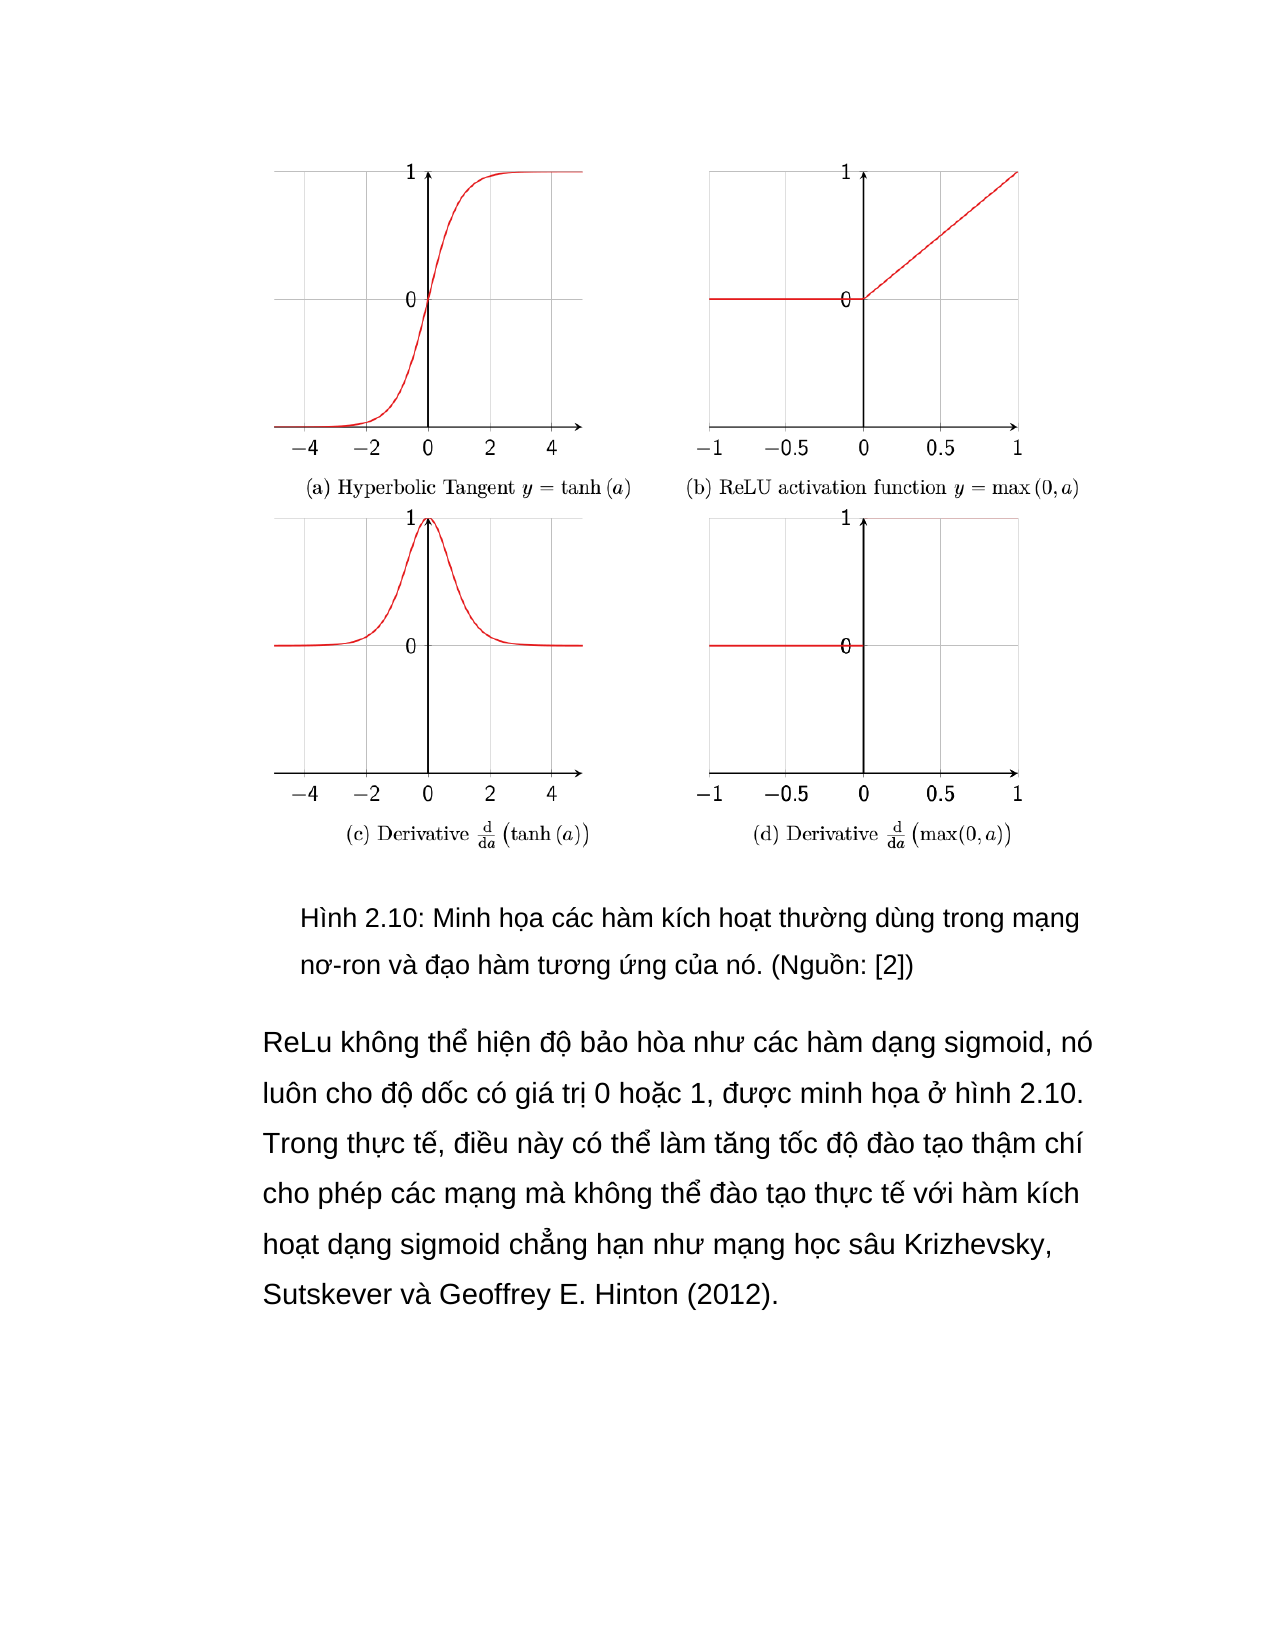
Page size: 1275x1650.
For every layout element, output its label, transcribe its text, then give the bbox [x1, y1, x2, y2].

text Hình 2.10: Minh họa các hàm kích hoạt thường dùng trong mạng nơ-ron và đạo hàm tương ứng của nó. (Nguồn: [2]) [300, 902, 1125, 981]
picture [262, 150, 1086, 859]
text ReLu không thể hiện độ bảo hòa như các hàm dạng sigmoid, nó luôn cho độ dốc có giá trị 0 hoặc 1, được minh họa ở hình 2.10. Trong thực tế, điều này có thể làm tăng tốc độ đào tạo thậm chí cho phép các mạng mà không thể đào tạo thực tế với hàm kích hoạt dạng sigmoid chẳng hạn như mạng học sâu Krizhevsky, Sutskever và Geoffrey E. Hinton (2012). [262, 1025, 1125, 1311]
